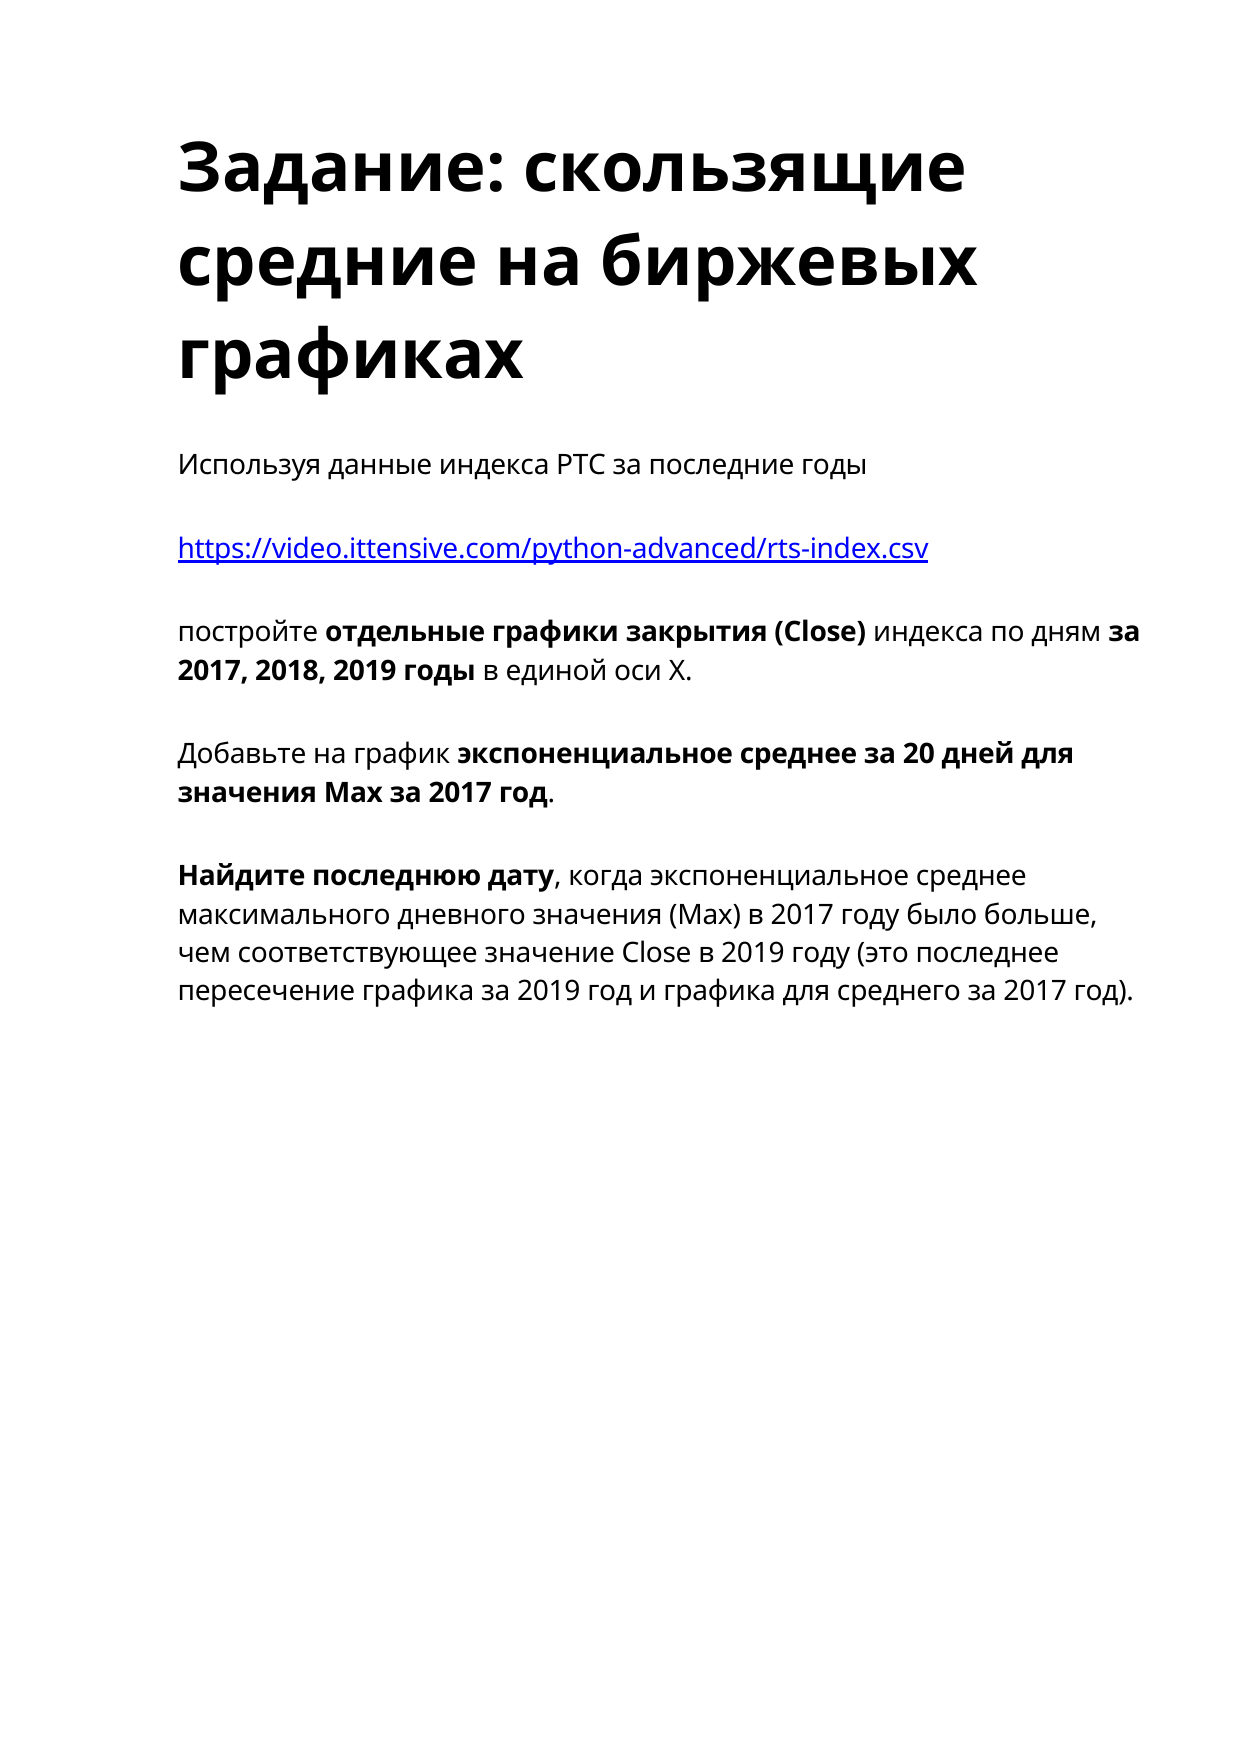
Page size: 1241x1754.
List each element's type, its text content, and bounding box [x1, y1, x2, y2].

text Добавьте на график экспоненциальное среднее за 20 дней для значения Max за 2017 год. [177, 734, 1152, 810]
text https://video.ittensive.com/python-advanced/rts-index.csv [177, 528, 1152, 566]
text Найдите последнюю дату, когда экспоненциальное среднее максимального дневного значения (Max) в 2017 году было больше, чем соответствующее значение Close в 2019 году (это последнее пересечение графика за 2019 год и графика для среднего за 2017 год). [177, 856, 1152, 1009]
text постройте отдельные графики закрытия (Close) индекса по дням за 2017, 2018, 2019 годы в единой оси X. [177, 612, 1152, 688]
title Задание: скользящие средние на биржевых графиках [177, 118, 1152, 399]
text Используя данные индекса РТС за последние годы [177, 444, 1152, 483]
